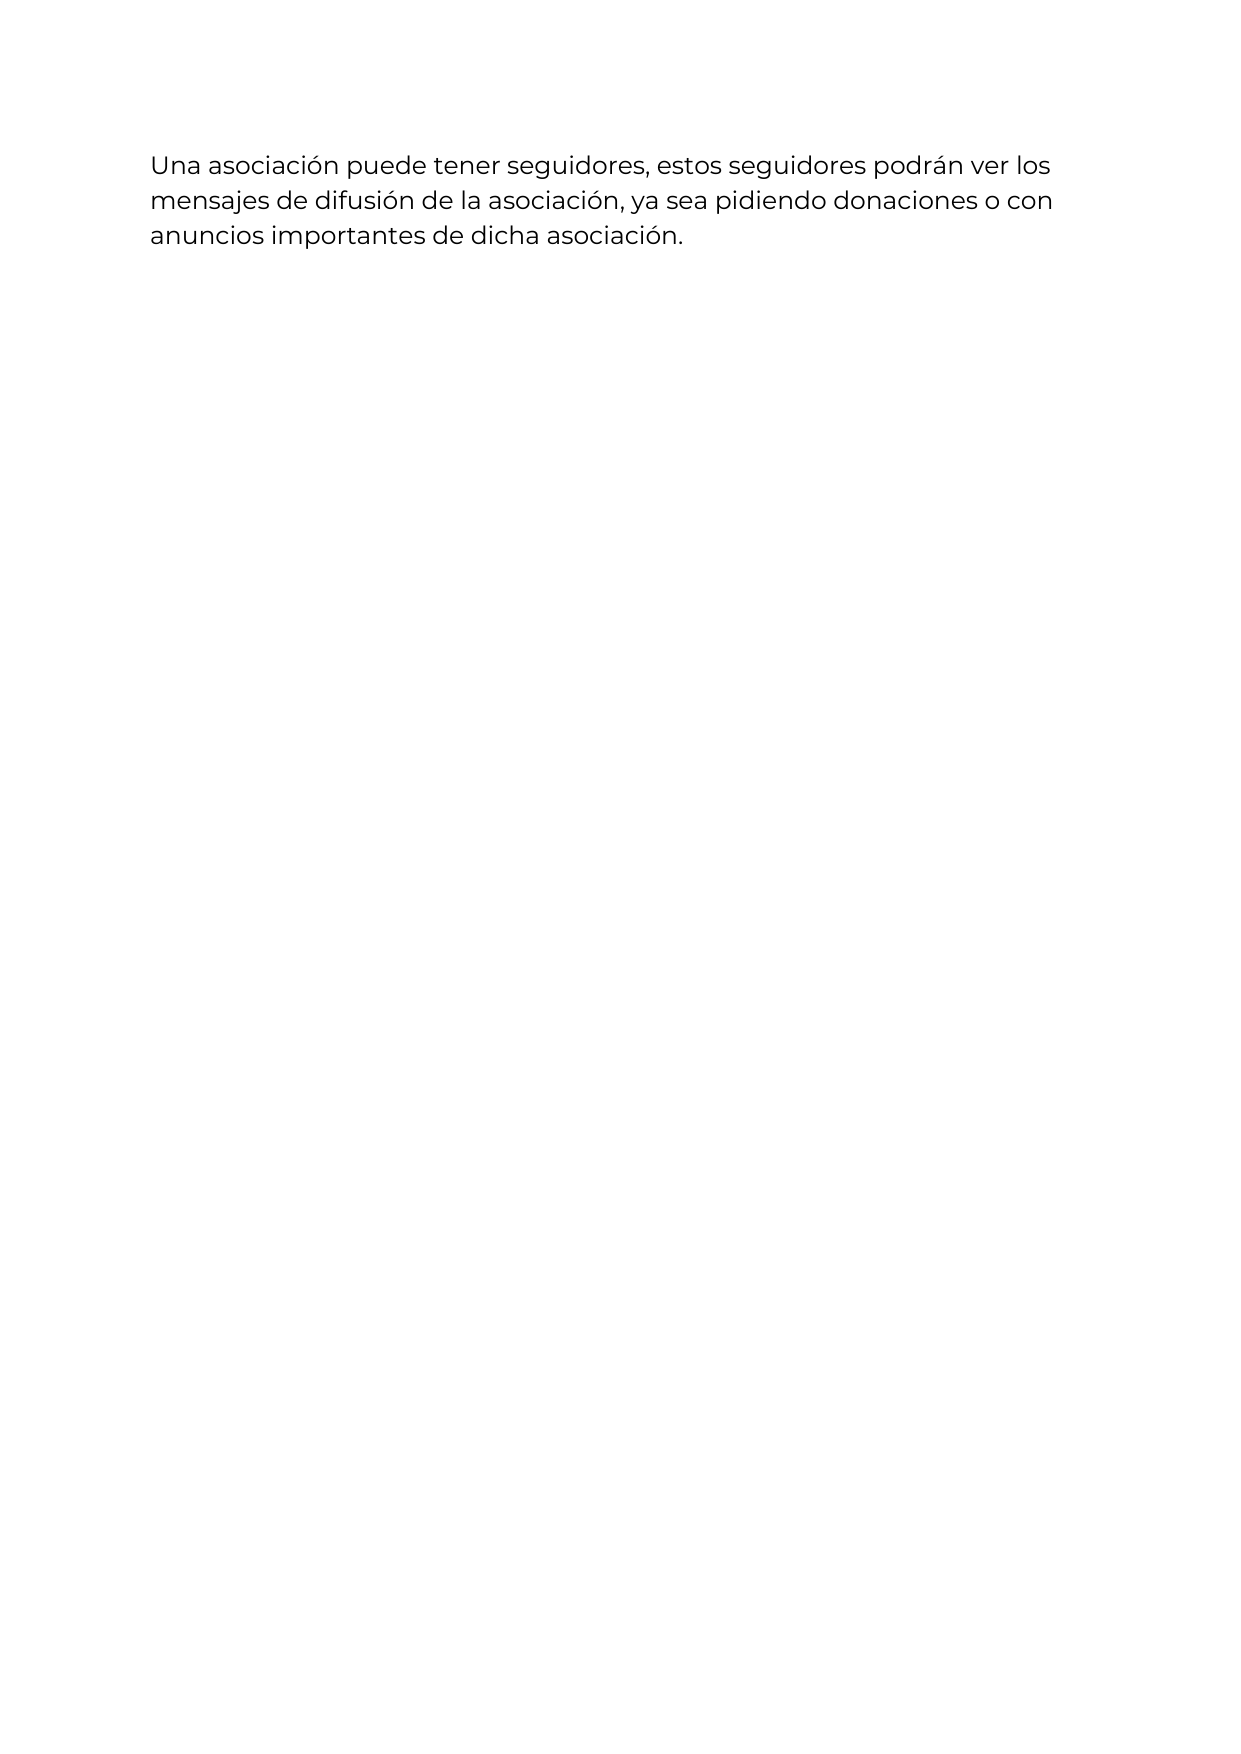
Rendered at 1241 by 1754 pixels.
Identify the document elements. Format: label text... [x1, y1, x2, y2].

text Una asociación puede tener seguidores, estos seguidores podrán ver los mensajes de difusión de la asociación, ya sea pidiendo donaciones o con anuncios importantes de dicha asociación. [150, 150, 1090, 251]
